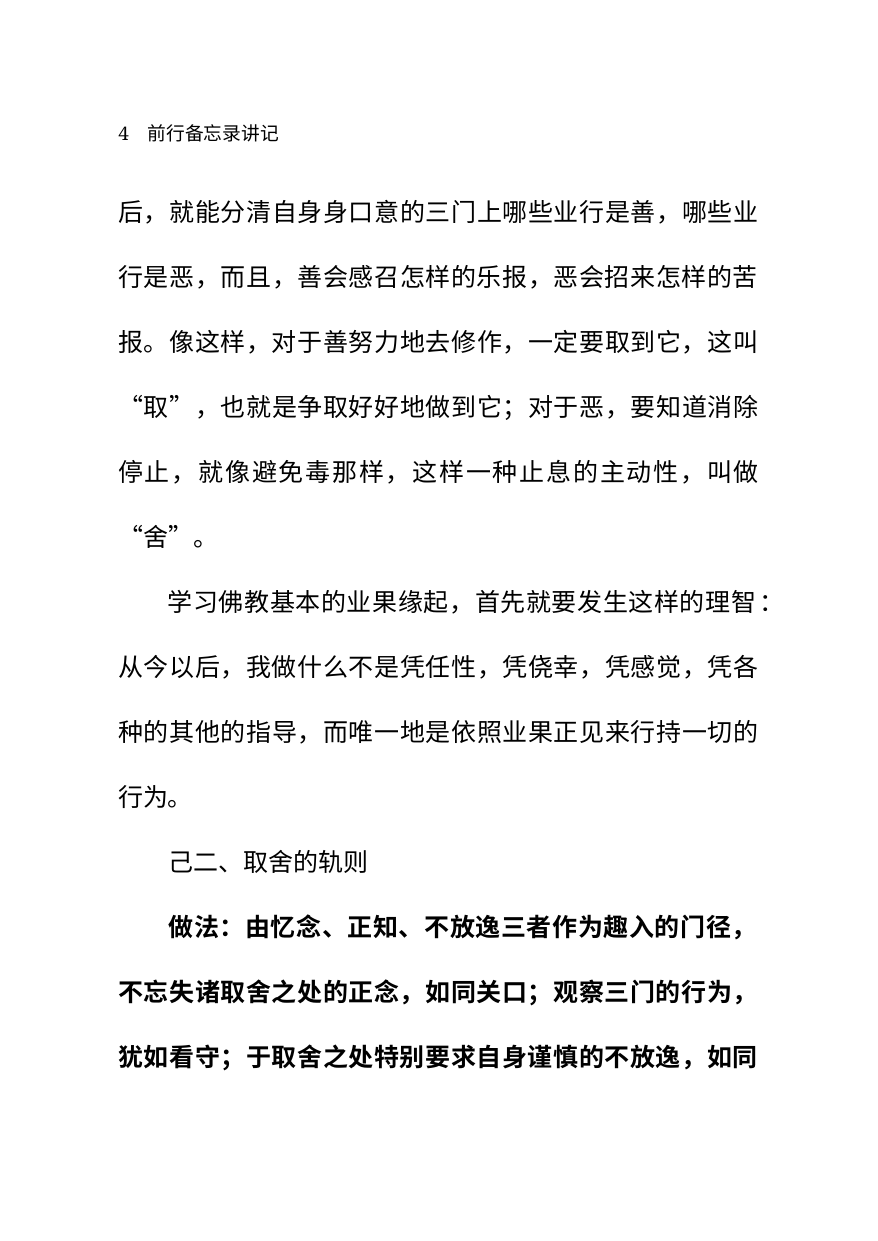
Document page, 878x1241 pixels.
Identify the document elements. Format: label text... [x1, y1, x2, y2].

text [118, 178, 759, 568]
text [118, 893, 759, 1088]
text 学习佛教基本的业果缘起，首先就要发生这样的理智：从今以后，我做什么不是凭任性，凭侥幸，凭感觉，凭各种的其他的指导，而唯一地是依照业果正见来行持一切的行为。 [118, 568, 759, 828]
text 己二、取舍的轨则 [118, 828, 759, 893]
